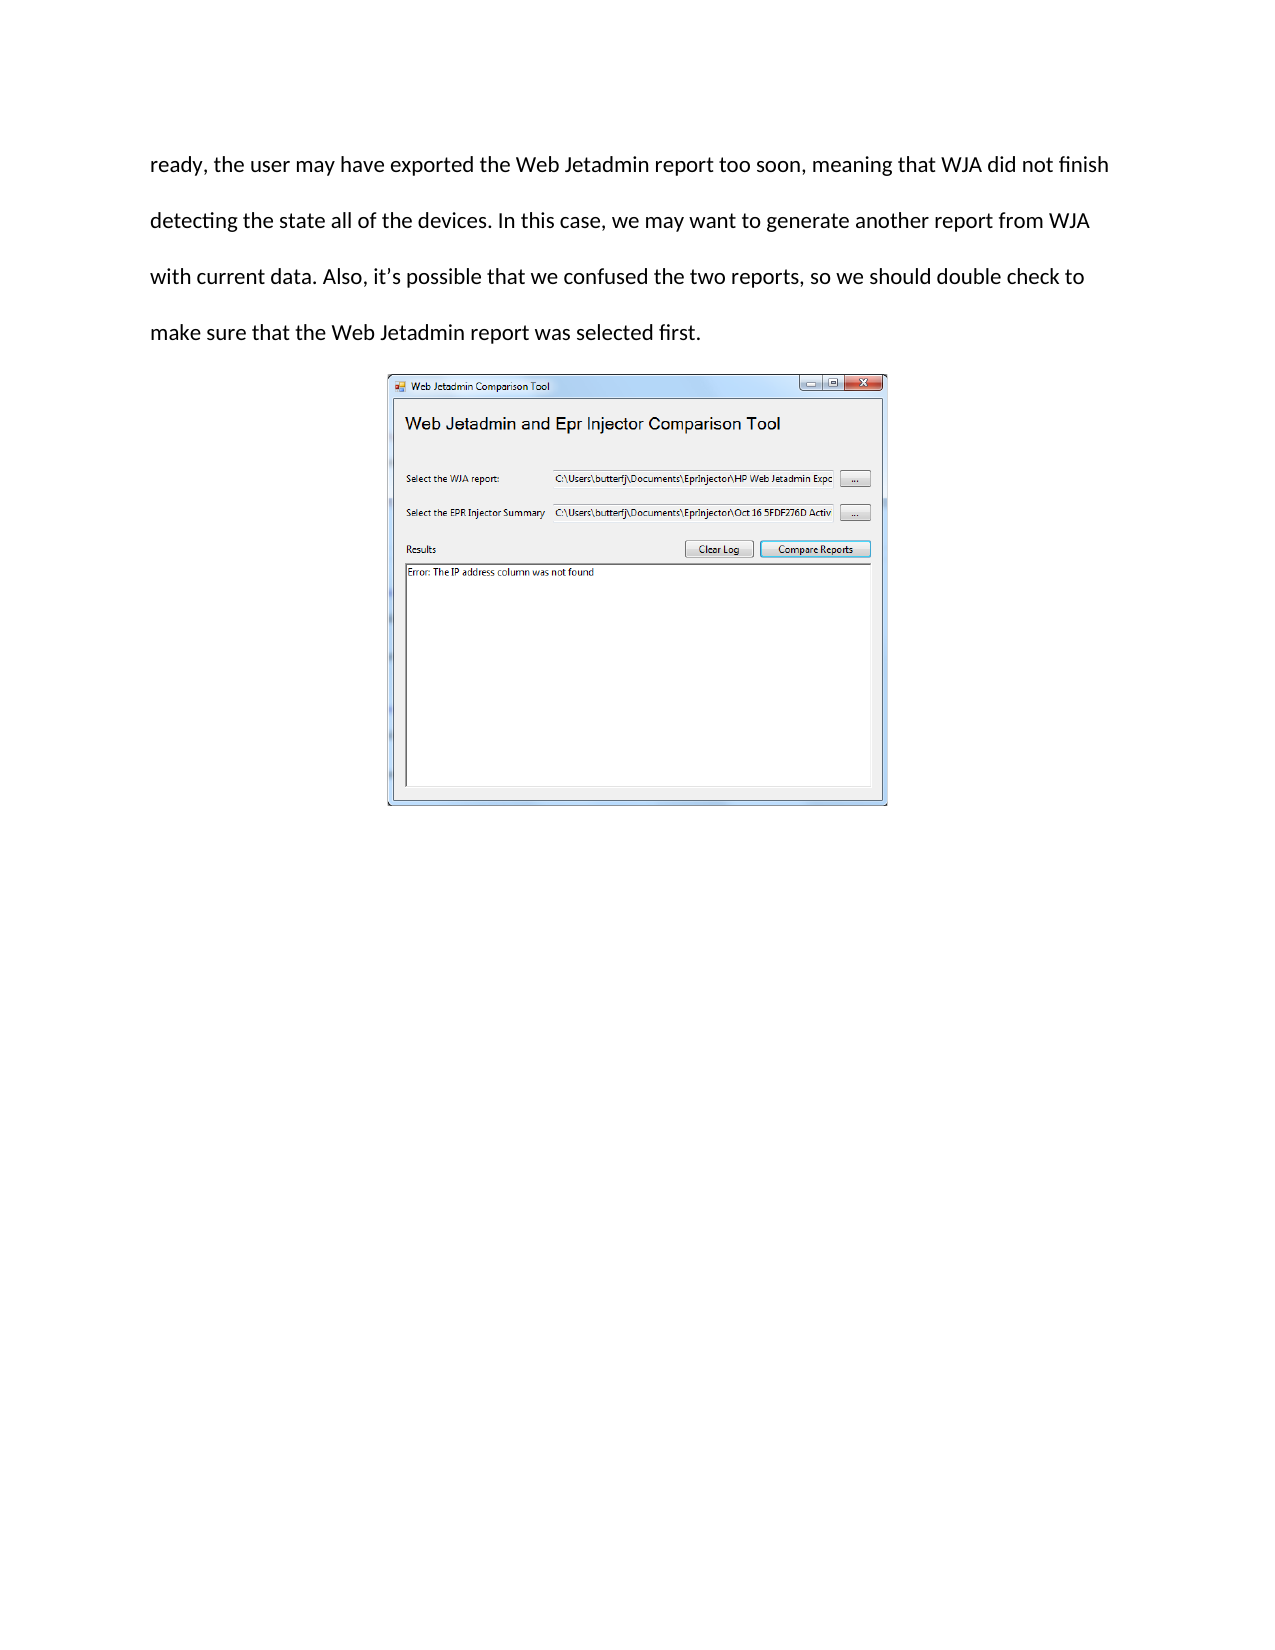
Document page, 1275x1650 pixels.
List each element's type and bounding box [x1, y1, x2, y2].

text [150, 150, 1125, 346]
picture [387, 374, 888, 806]
